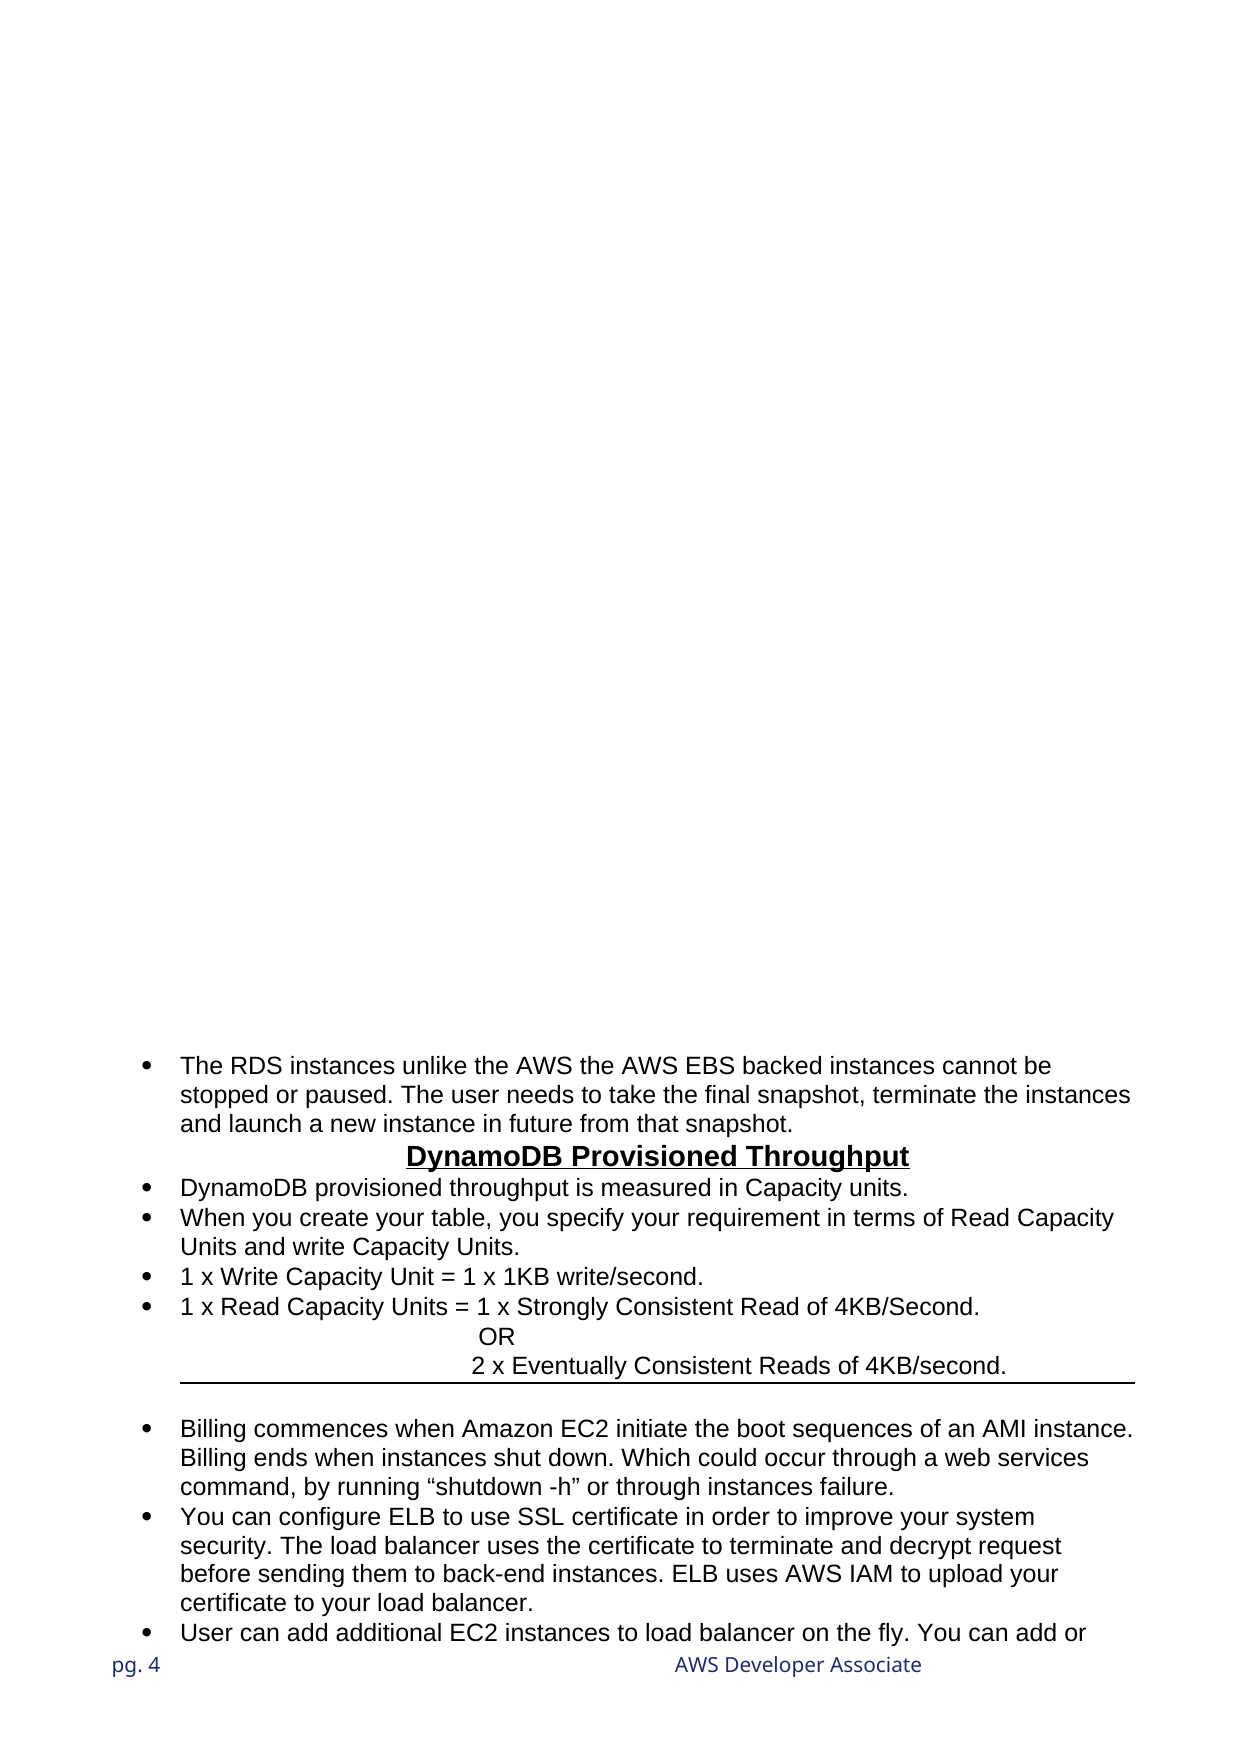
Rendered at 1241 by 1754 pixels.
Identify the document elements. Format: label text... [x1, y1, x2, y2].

list OR [180, 1321, 1135, 1350]
list DynamoDB provisioned throughput is measured in Capacity units. [142, 1173, 1135, 1202]
list DynamoDB Provisioned Throughput [180, 1138, 1135, 1172]
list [142, 1618, 1135, 1647]
list 1 x Write Capacity Unit = 1 x 1KB write/second. [142, 1262, 1135, 1291]
list 1 x Read Capacity Units = 1 x Strongly Consistent Read of 4KB/Second. [142, 1292, 1135, 1320]
list The RDS instances unlike the AWS the AWS EBS backed instances cannot be stopped or paused. The user needs to take the final snapshot, terminate the instances and launch a new instance in future from that snapshot. [142, 1051, 1135, 1137]
list 2 x Eventually Consistent Reads of 4KB/second. [180, 1351, 1135, 1382]
list When you create your table, you specify your requirement in terms of Read Capacity Units and write Capacity Units. [142, 1203, 1135, 1261]
list Billing commences when Amazon EC2 initiate the boot sequences of an AMI instance. Billing ends when instances shut down. Which could occur through a web services command, by running “shutdown -h” or through instances failure. [142, 1414, 1135, 1501]
list You can configure ELB to use SSL certificate in order to improve your system security. The load balancer uses the certificate to terminate and decrypt request before sending them to back-end instances. ELB uses AWS IAM to upload your certificate to your load balancer. [142, 1502, 1135, 1617]
